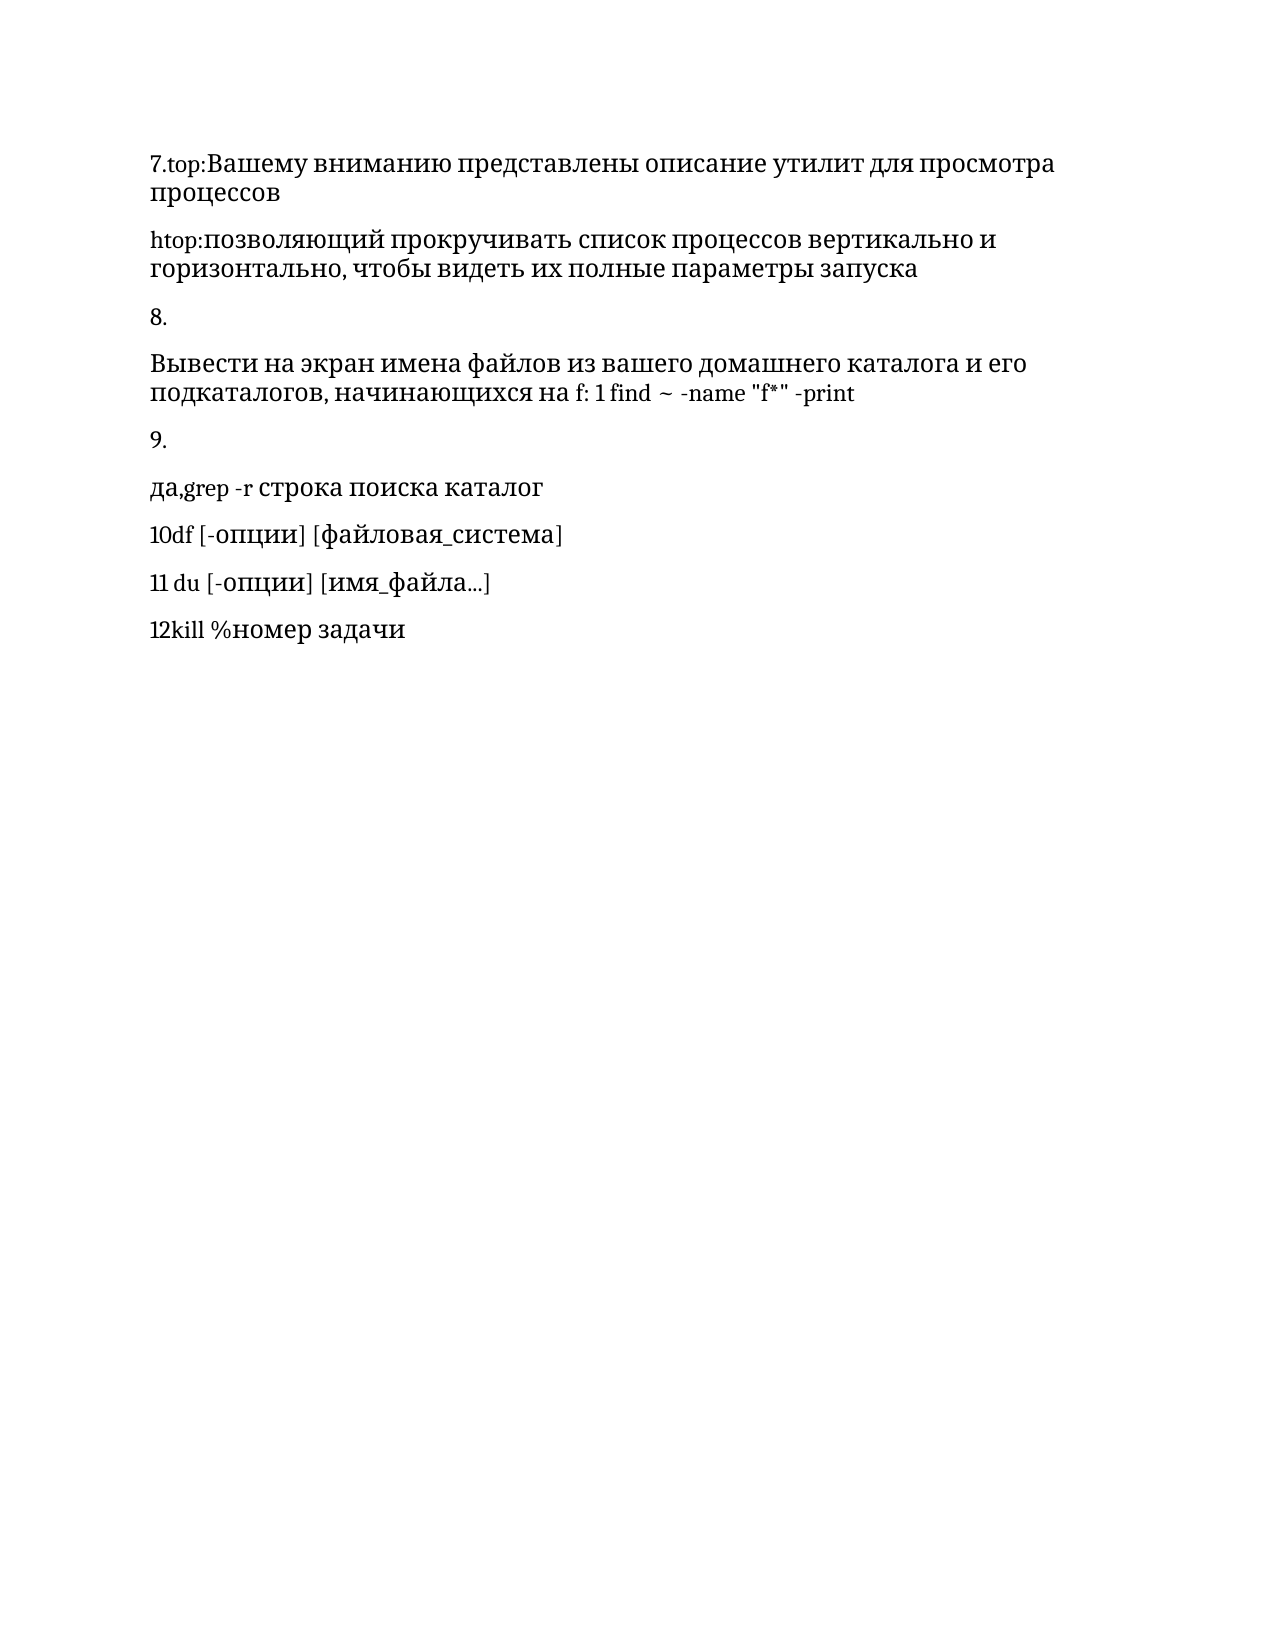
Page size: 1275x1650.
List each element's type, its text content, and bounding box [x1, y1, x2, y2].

text да,grep -r строка поиска каталог [150, 474, 1125, 502]
text 7.top:Вашему вниманию представлены описание утилит для просмотра процессов [150, 150, 1125, 207]
text 8. [150, 302, 1125, 331]
text 11 du [-опции] [имя_файла...] [150, 569, 1125, 597]
text Вывести на экран имена файлов из вашего домашнего каталога и его подкаталогов, начинающихся на f: 1 find ~ -name "f*" -print [150, 350, 1125, 407]
text 12kill %номер задачи [150, 616, 1125, 645]
text 9. [150, 426, 1125, 455]
text htop:позволяющий прокручивать список процессов вертикально и горизонтально, чтобы видеть их полные параметры запуска [150, 226, 1125, 284]
text 10df [-опции] [файловая_система] [150, 521, 1125, 550]
